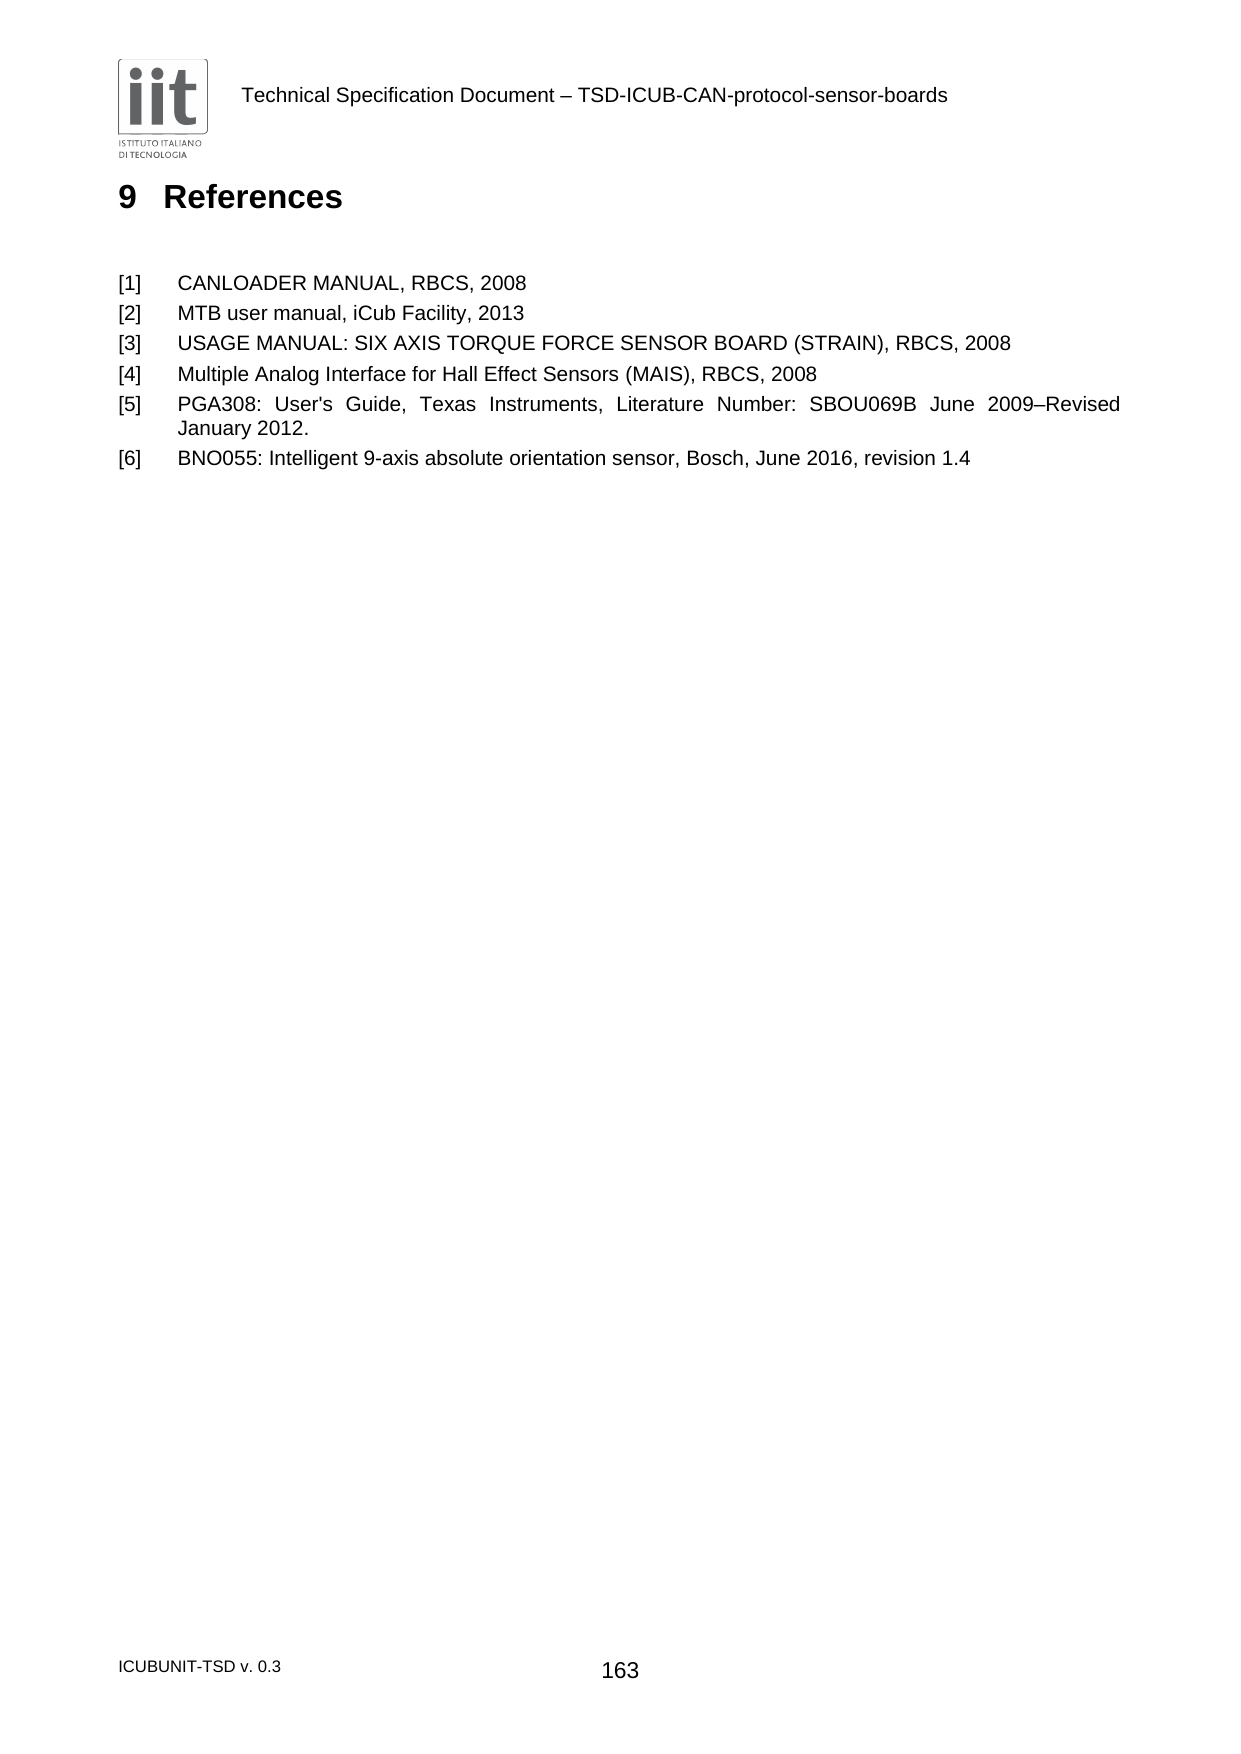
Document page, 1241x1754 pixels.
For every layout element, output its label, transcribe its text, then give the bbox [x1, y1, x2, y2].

text [6] BNO055: Intelligent 9-axis absolute orientation sensor, Bosch, June 2016, revision 1.4 [118, 446, 1122, 470]
text [1] CANLOADER MANUAL, RBCS, 2008 [118, 271, 1122, 295]
picture [118, 59, 208, 158]
text [5] PGA308: User's Guide, Texas Instruments, Literature Number: SBOU069B June 2009–Revised January 2012. [118, 392, 1122, 439]
subtitle References [118, 177, 1122, 216]
text [2] MTB user manual, iCub Facility, 2013 [118, 301, 1122, 325]
text [3] USAGE MANUAL: SIX AXIS TORQUE FORCE SENSOR BOARD (STRAIN), RBCS, 2008 [118, 331, 1122, 355]
text [4] Multiple Analog Interface for Hall Effect Sensors (MAIS), RBCS, 2008 [118, 361, 1122, 385]
